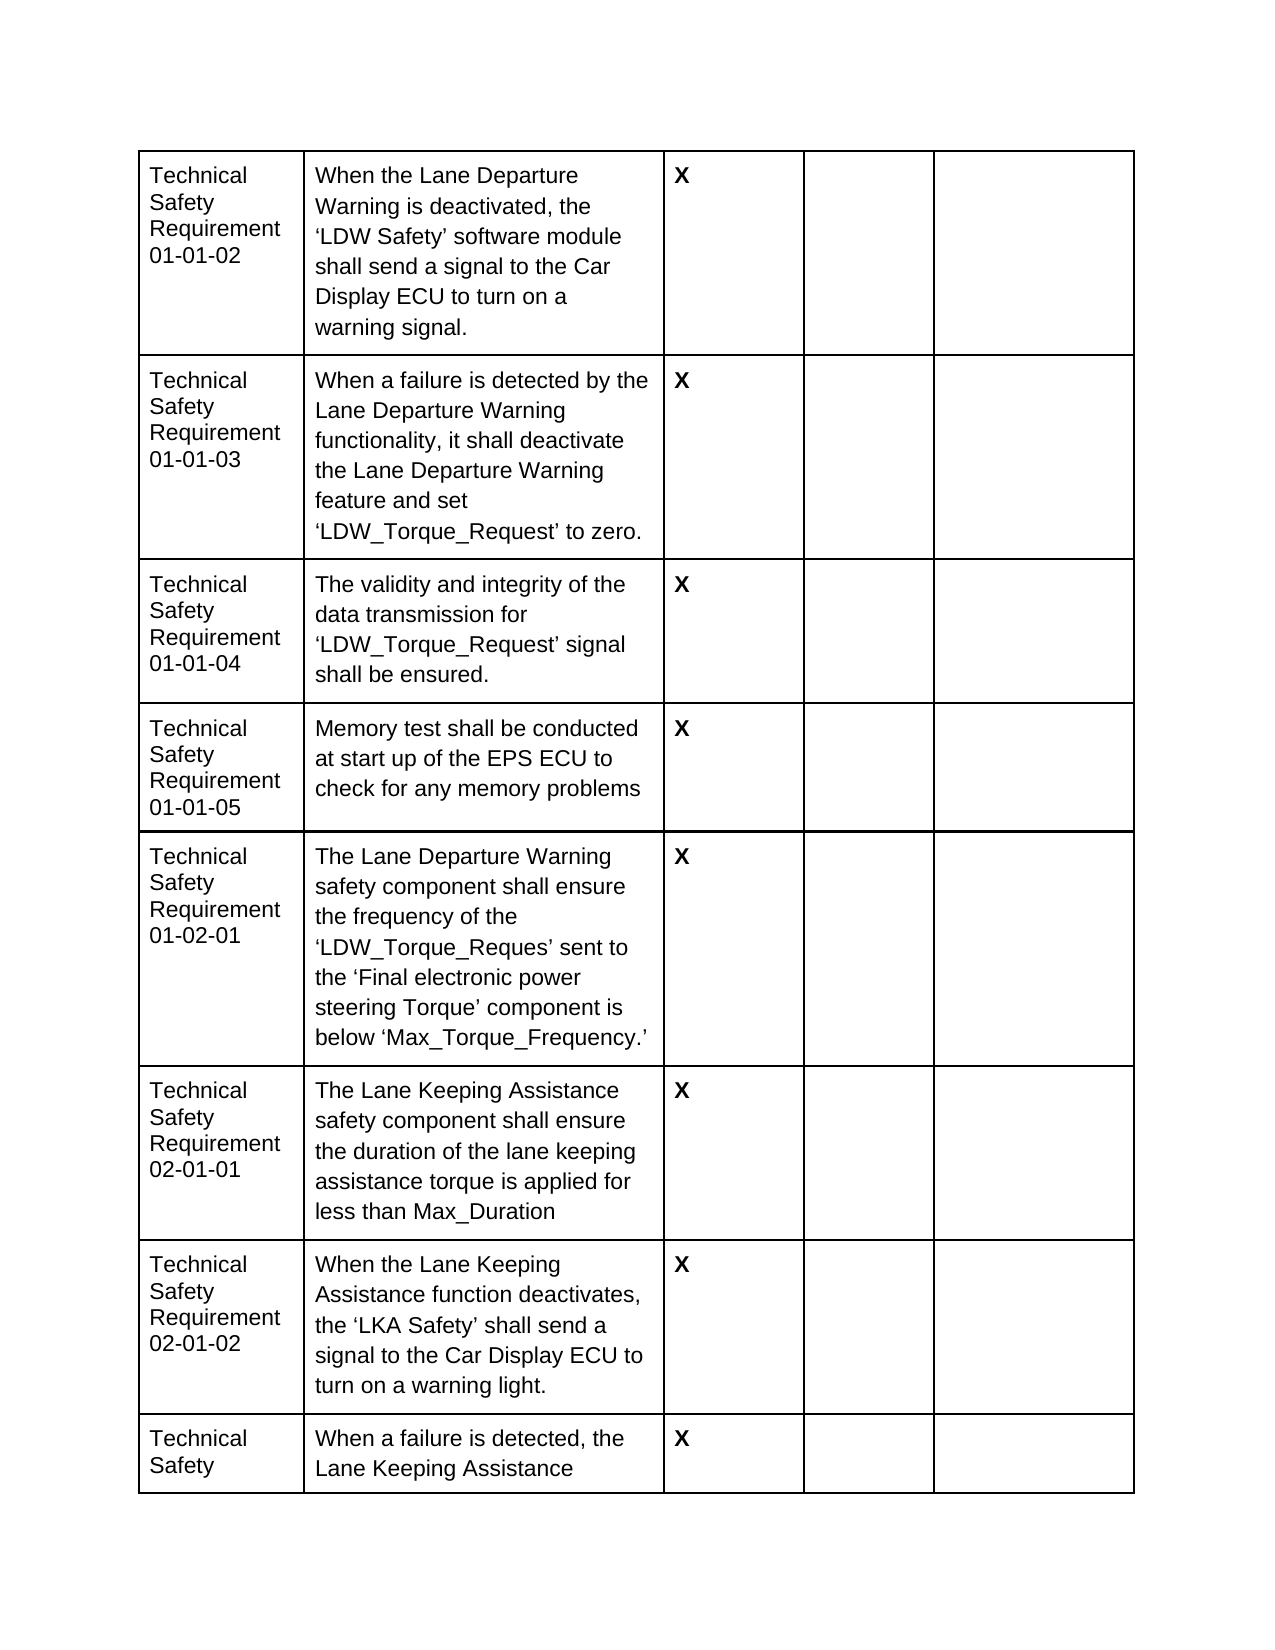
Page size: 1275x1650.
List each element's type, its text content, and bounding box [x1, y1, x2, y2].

table_cell X [665, 704, 803, 830]
table_cell When the Lane Keeping Assistance function deactivates, the ‘LKA Safety’ shall send a signal to the Car Display ECU to turn on a warning light. [305, 1241, 663, 1413]
table_cell The validity and integrity of the data transmission for ‘LDW_Torque_Request’ signal shall be ensured. [305, 560, 663, 702]
table_cell X [665, 152, 803, 354]
table_cell Technical Safety Requirement 01-01-03 [140, 356, 303, 558]
table_cell [935, 1241, 1133, 1413]
table_cell [935, 1067, 1133, 1239]
table_cell X [665, 1241, 803, 1413]
table_cell Technical Safety Requirement 01-01-02 [140, 152, 303, 354]
table_cell [935, 704, 1133, 830]
table_cell [805, 560, 933, 702]
table_cell [805, 356, 933, 558]
table_cell Technical Safety Requirement 02-01-01 [140, 1067, 303, 1239]
table_cell Memory test shall be conducted at start up of the EPS ECU to check for any memory problems [305, 704, 663, 830]
table_cell Technical Safety Requirement 02-01-02 [140, 1241, 303, 1413]
table_cell X [665, 356, 803, 558]
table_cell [140, 1415, 303, 1492]
table_cell [805, 1067, 933, 1239]
table_cell [805, 1415, 933, 1492]
table_cell [805, 1241, 933, 1413]
table_cell X [665, 833, 803, 1065]
table_cell [935, 833, 1133, 1065]
table_cell Technical Safety Requirement 01-01-05 [140, 704, 303, 830]
table_cell [935, 1415, 1133, 1492]
table_cell [805, 833, 933, 1065]
table_cell When a failure is detected by the Lane Departure Warning functionality, it shall deactivate the Lane Departure Warning feature and set ‘LDW_Torque_Request’ to zero. [305, 356, 663, 558]
table_cell The Lane Departure Warning safety component shall ensure the frequency of the ‘LDW_Torque_Reques’ sent to the ‘Final electronic power steering Torque’ component is below ‘Max_Torque_Frequency.’ [305, 833, 663, 1065]
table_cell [305, 1415, 663, 1492]
table_cell [805, 152, 933, 354]
table_cell X [665, 1067, 803, 1239]
table_cell The Lane Keeping Assistance safety component shall ensure the duration of the lane keeping assistance torque is applied for less than Max_Duration [305, 1067, 663, 1239]
table_cell [935, 356, 1133, 558]
table_cell [935, 560, 1133, 702]
table_cell X [665, 1415, 803, 1492]
table_cell When the Lane Departure Warning is deactivated, the ‘LDW Safety’ software module shall send a signal to the Car Display ECU to turn on a warning signal. [305, 152, 663, 354]
table_cell Technical Safety Requirement 01-02-01 [140, 833, 303, 1065]
table_cell [805, 704, 933, 830]
table_cell [935, 152, 1133, 354]
table_cell X [665, 560, 803, 702]
table_cell Technical Safety Requirement 01-01-04 [140, 560, 303, 702]
